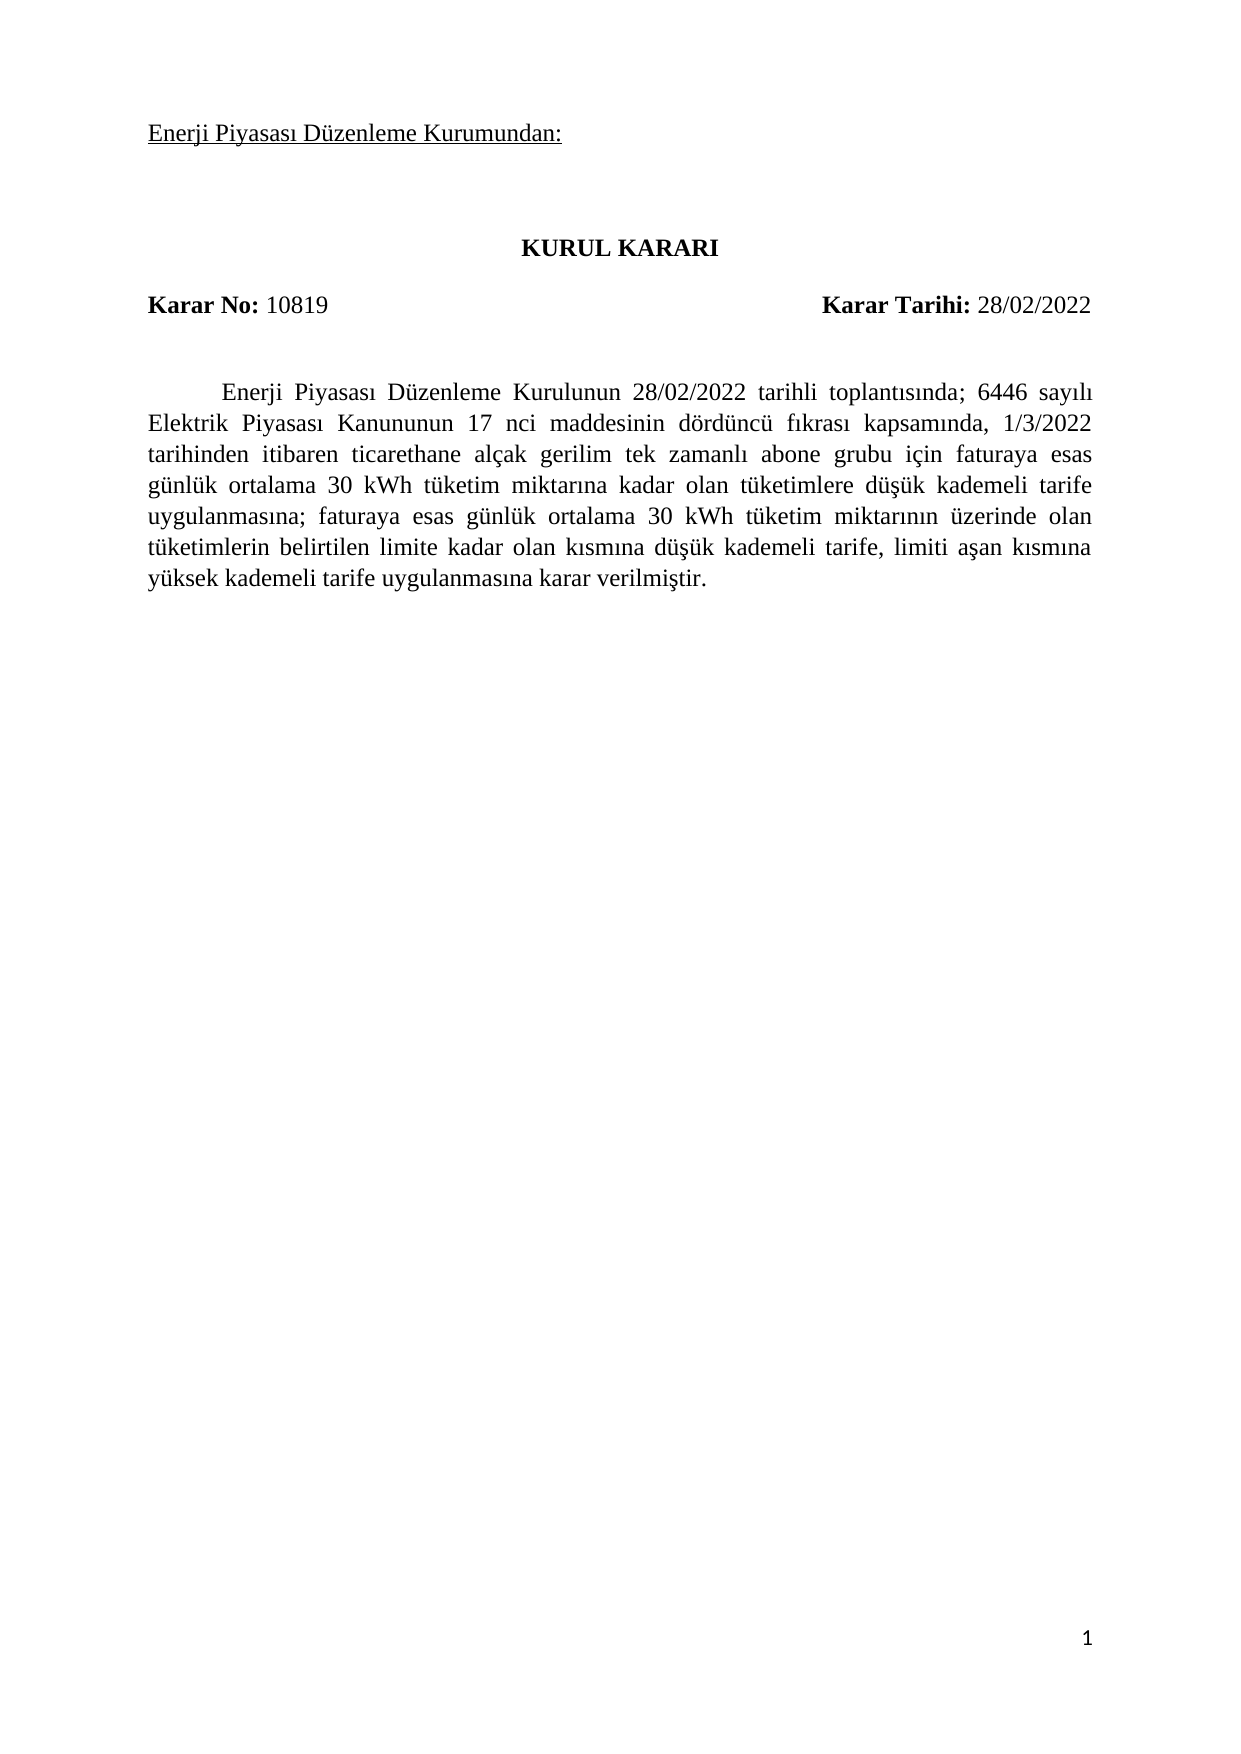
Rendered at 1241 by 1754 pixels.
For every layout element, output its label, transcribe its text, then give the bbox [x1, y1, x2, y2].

text Enerji Piyasası Düzenleme Kurumundan: [148, 118, 1093, 147]
text Karar No: 10819 Karar Tarihi: 28/02/2022 [148, 291, 1093, 319]
text Enerji Piyasası Düzenleme Kurulunun 28/02/2022 tarihli toplantısında; 6446 sayılı Elektrik Piyasası Kanununun 17 nci maddesinin dördüncü fıkrası kapsamında, 1/3/2022 tarihinden itibaren ticarethane alçak gerilim tek zamanlı abone grubu için faturaya esas günlük ortalama 30 kWh tüketim miktarına kadar olan tüketimlere düşük kademeli tarife uygulanmasına; faturaya esas günlük ortalama 30 kWh tüketim miktarının üzerinde olan tüketimlerin belirtilen limite kadar olan kısmına düşük kademeli tarife, limiti aşan kısmına yüksek kademeli tarife uygulanmasına karar verilmiştir. [148, 377, 1093, 592]
text KURUL KARARI [148, 233, 1093, 262]
